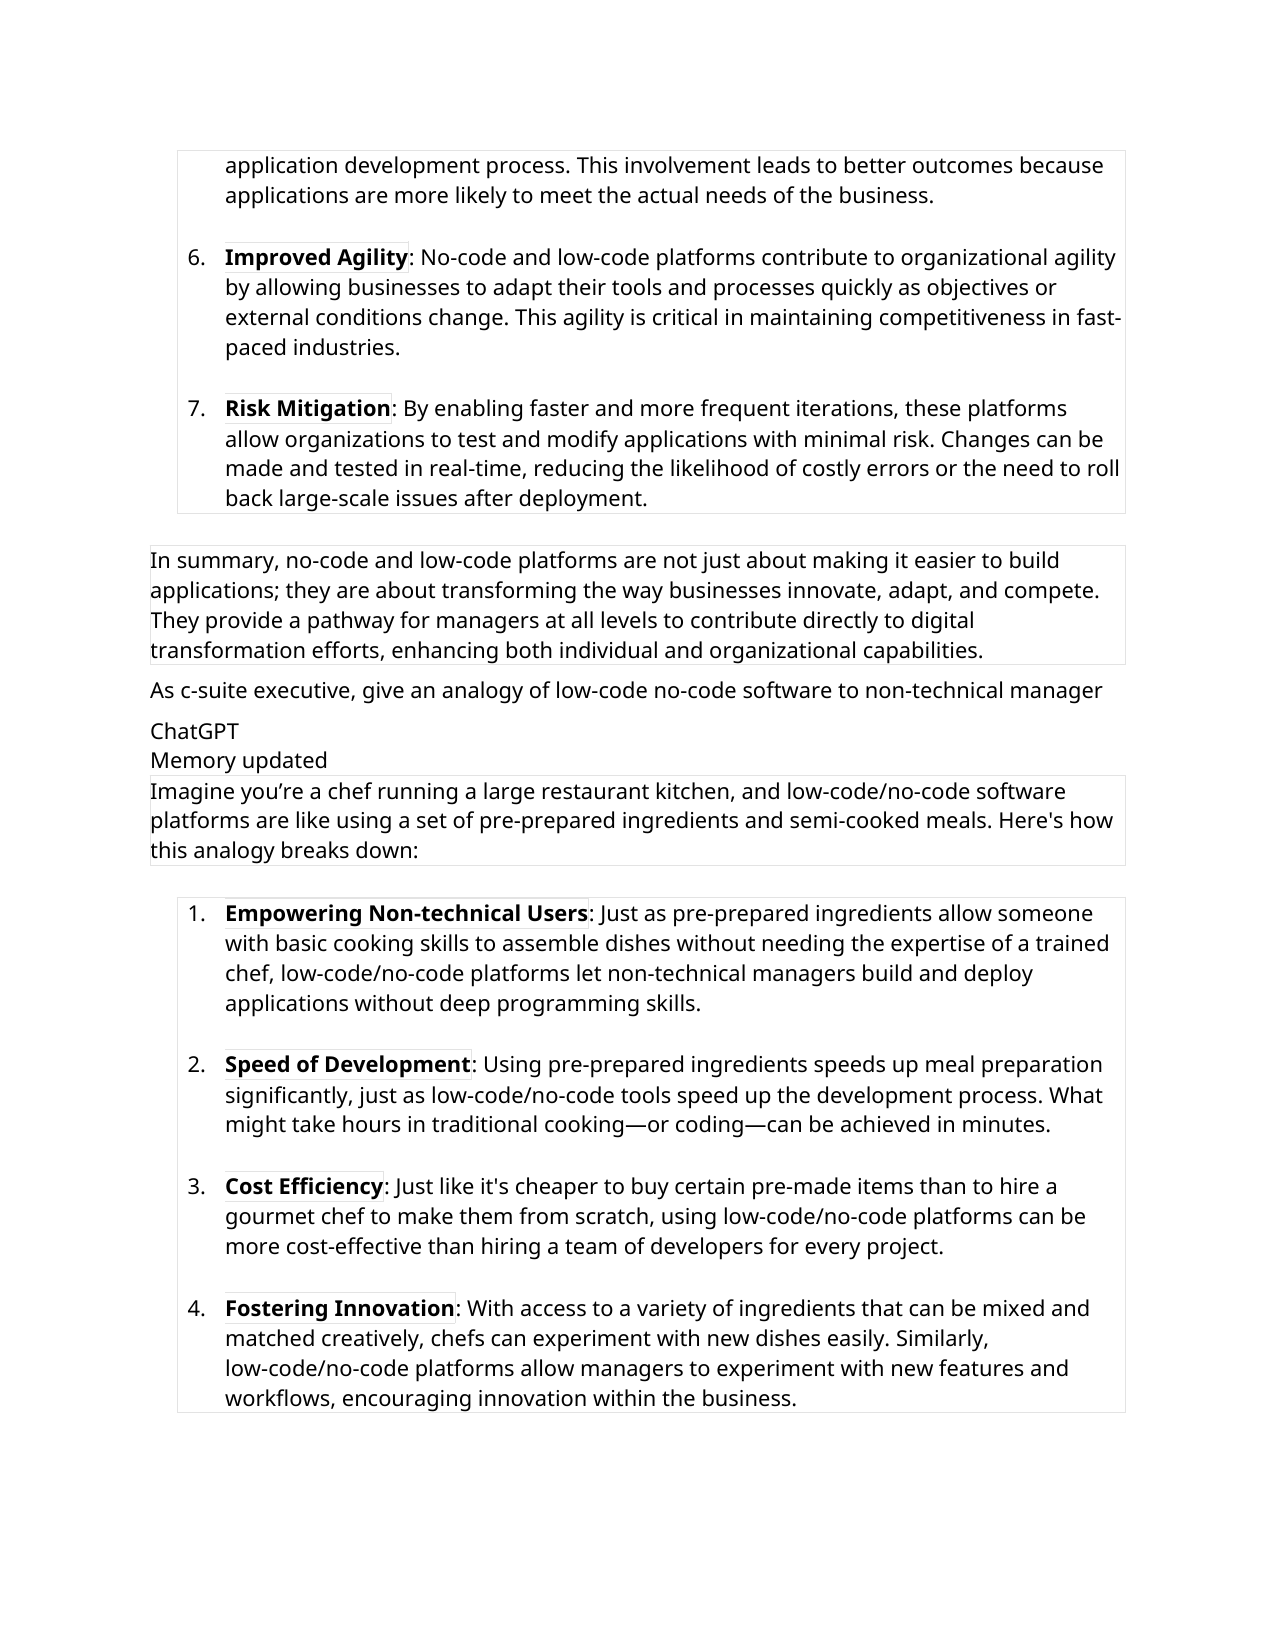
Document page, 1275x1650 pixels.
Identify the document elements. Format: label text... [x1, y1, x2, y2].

text In summary, no-code and low-code platforms are not just about making it easier to build applications; they are about transforming the way businesses innovate, adapt, and compete. They provide a pathway for managers at all levels to contribute directly to digital transformation efforts, enhancing both individual and organizational capabilities. [151, 546, 1125, 664]
list Fostering Innovation: With access to a variety of ingredients that can be mixed and matched creatively, chefs can experiment with new dishes easily. Similarly, low-code/no-code platforms allow managers to experiment with new features and workflows, encouraging innovation within the business. [178, 1292, 1125, 1412]
list Cost Efficiency: Just like it's cheaper to buy certain pre-made items than to hire a gourmet chef to make them from scratch, using low-code/no-code platforms can be more cost-effective than hiring a team of developers for every project. [178, 1170, 1125, 1261]
list Empowering Non-technical Users: Just as pre-prepared ingredients allow someone with basic cooking skills to assemble dishes without needing the expertise of a trained chef, low-code/no-code platforms let non-technical managers build and deploy applications without deep programming skills. [178, 898, 1125, 1018]
list Improved Agility: No-code and low-code platforms contribute to organizational agility by allowing businesses to adapt their tools and processes quickly as objectives or external conditions change. This agility is critical in maintaining competitiveness in fast-paced industries. [178, 241, 1125, 362]
list Speed of Development: Using pre-prepared ingredients speeds up meal preparation significantly, just as low-code/no-code tools speed up the development process. What might take hours in traditional cooking—or coding—can be achieved in minutes. [178, 1048, 1125, 1139]
text ChatGPT [150, 716, 1125, 745]
list Risk Mitigation: By enabling faster and more frequent iterations, these platforms allow organizations to test and modify applications with minimal risk. Changes can be made and tested in real-time, reducing the likelihood of costly errors or the need to roll back large-scale issues after deployment. [178, 392, 1125, 513]
text Imagine you’re a chef running a large restaurant kitchen, and low-code/no-code software platforms are like using a set of pre-prepared ingredients and semi-cooked meals. Here's how this analogy breaks down: [151, 776, 1125, 865]
text Memory updated [150, 745, 1125, 775]
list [178, 151, 1125, 210]
text As c-suite executive, give an analogy of low-code no-code software to non-technical manager [150, 675, 1125, 705]
